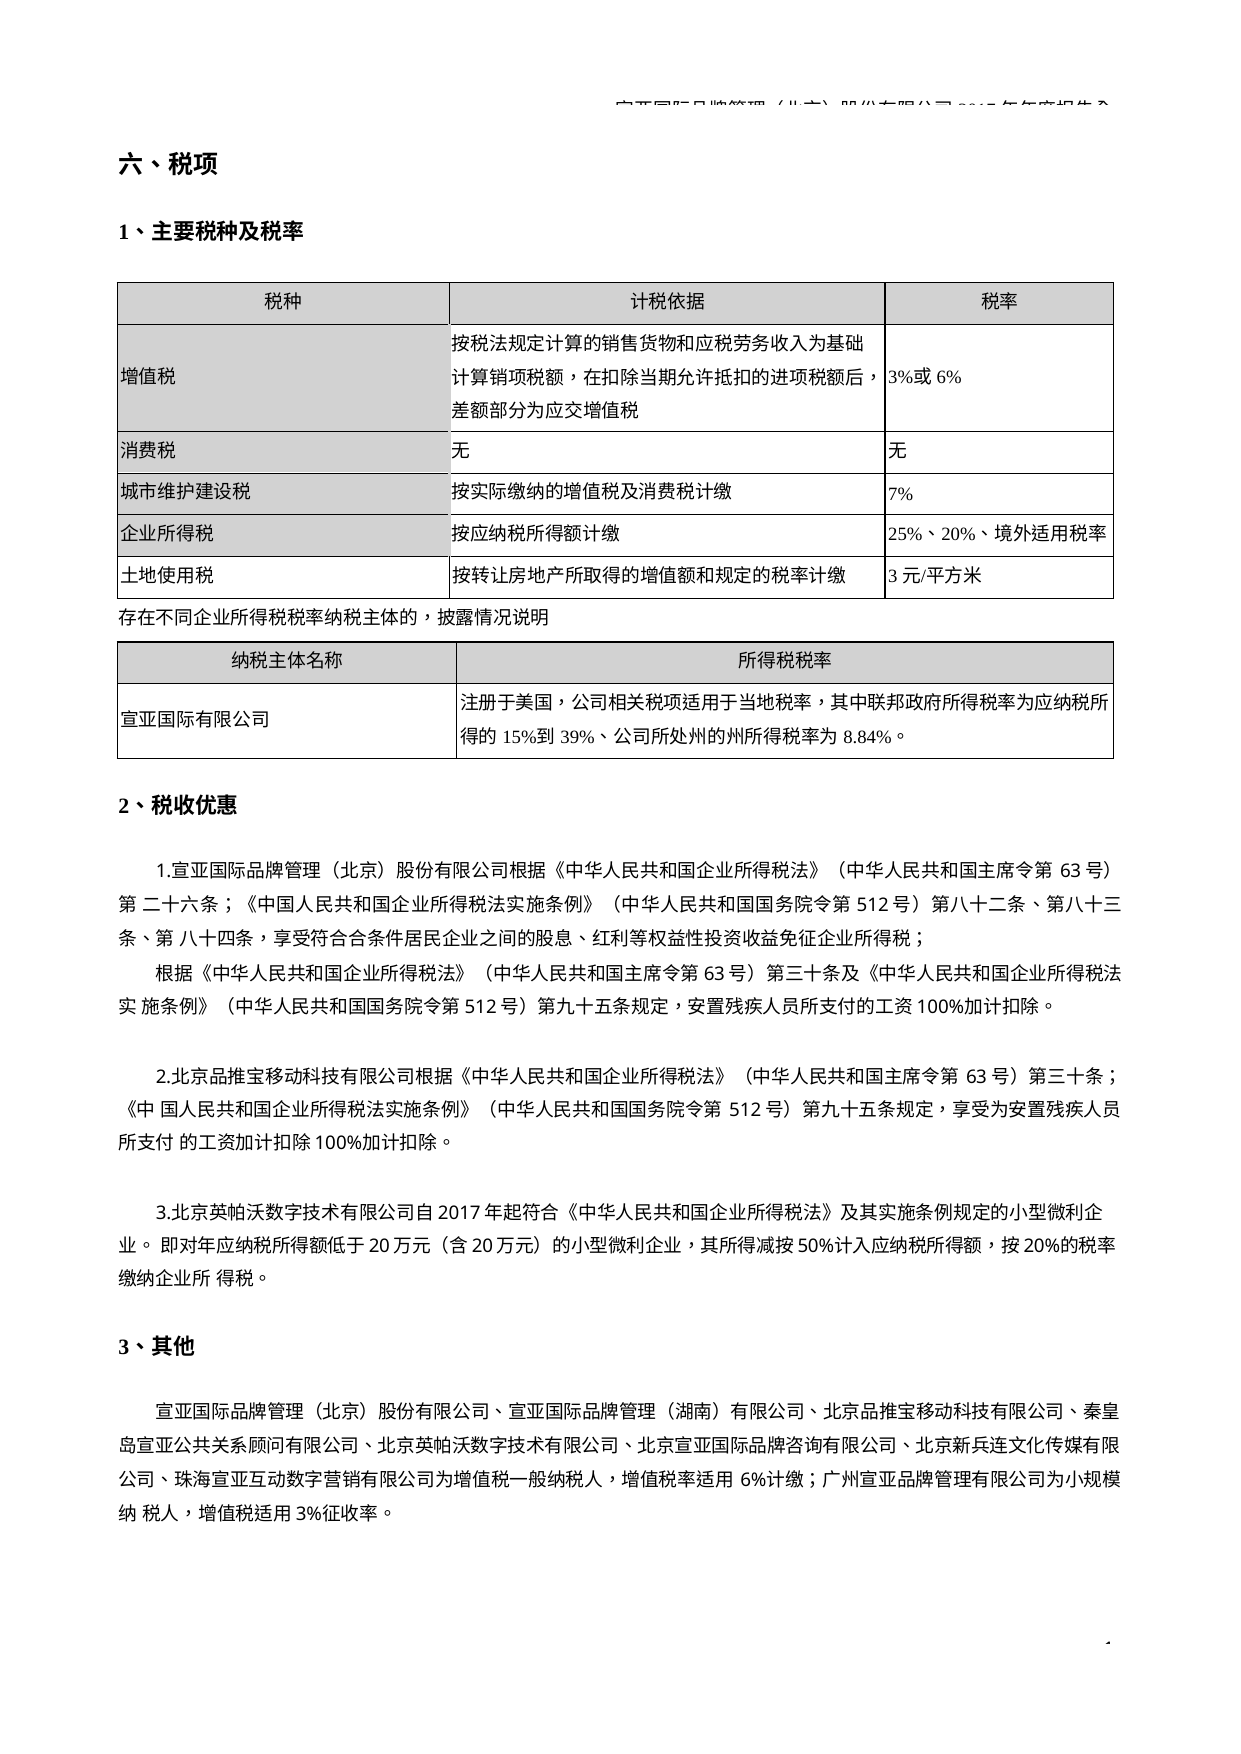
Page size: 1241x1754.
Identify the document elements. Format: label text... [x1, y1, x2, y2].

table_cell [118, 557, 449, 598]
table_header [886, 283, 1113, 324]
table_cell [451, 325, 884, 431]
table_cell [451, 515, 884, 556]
subtitle 3、其他 [118, 1331, 1133, 1361]
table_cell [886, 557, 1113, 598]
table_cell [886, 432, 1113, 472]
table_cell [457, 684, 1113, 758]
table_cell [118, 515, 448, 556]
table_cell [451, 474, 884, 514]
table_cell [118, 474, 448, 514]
text 3.北京英帕沃数字技术有限公司自2017年起符合《中华人民共和国企业所得税法》及其实施条例规定的小型微利企业。 即对年应纳税所得额低于20万元（含20万元）的小型微利企业，其所得减按50%计入应纳税所得额，按20%的税率缴纳企业所 得税。 [118, 1199, 1133, 1291]
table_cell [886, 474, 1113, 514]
subtitle 六、税项 [118, 147, 1133, 181]
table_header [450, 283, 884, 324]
text 2.北京品推宝移动科技有限公司根据《中华人民共和国企业所得税法》（中华人民共和国主席令第63号）第三十条；《中 国人民共和国企业所得税法实施条例》（中华人民共和国国务院令第512号）第九十五条规定，享受为安置残疾人员所支付 的工资加计扣除100%加计扣除。 [118, 1063, 1123, 1155]
subtitle 2、税收优惠 [118, 789, 1133, 819]
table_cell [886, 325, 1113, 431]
text 存在不同企业所得税税率纳税主体的，披露情况说明 [118, 604, 1133, 630]
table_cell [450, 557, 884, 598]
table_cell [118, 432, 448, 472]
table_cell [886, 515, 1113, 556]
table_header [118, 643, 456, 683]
text 1.宣亚国际品牌管理（北京）股份有限公司根据《中华人民共和国企业所得税法》（中华人民共和国主席令第63号）第 二十六条；《中国人民共和国企业所得税法实施条例》（中华人民共和国国务院令第512号）第八十二条、第八十三条、第 八十四条，享受符合合条件居民企业之间的股息、红利等权益性投资收益免征企业所得税； [118, 857, 1123, 950]
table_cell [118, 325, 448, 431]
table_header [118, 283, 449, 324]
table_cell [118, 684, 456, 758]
text 根据《中华人民共和国企业所得税法》（中华人民共和国主席令第63号）第三十条及《中华人民共和国企业所得税法实 施条例》（中华人民共和国国务院令第512号）第九十五条规定，安置残疾人员所支付的工资100%加计扣除。 [118, 960, 1122, 1019]
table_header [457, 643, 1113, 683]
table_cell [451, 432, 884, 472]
text 宣亚国际品牌管理（北京）股份有限公司、宣亚国际品牌管理（湖南）有限公司、北京品推宝移动科技有限公司、秦皇 岛宣亚公共关系顾问有限公司、北京英帕沃数字技术有限公司、北京宣亚国际品牌咨询有限公司、北京新兵连文化传媒有限 公司、珠海宣亚互动数字营销有限公司为增值税一般纳税人，增值税率适用6%计缴；广州宣亚品牌管理有限公司为小规模纳 税人，增值税适用3%征收率。 [118, 1398, 1122, 1525]
subtitle 1、主要税种及税率 [118, 216, 1133, 245]
